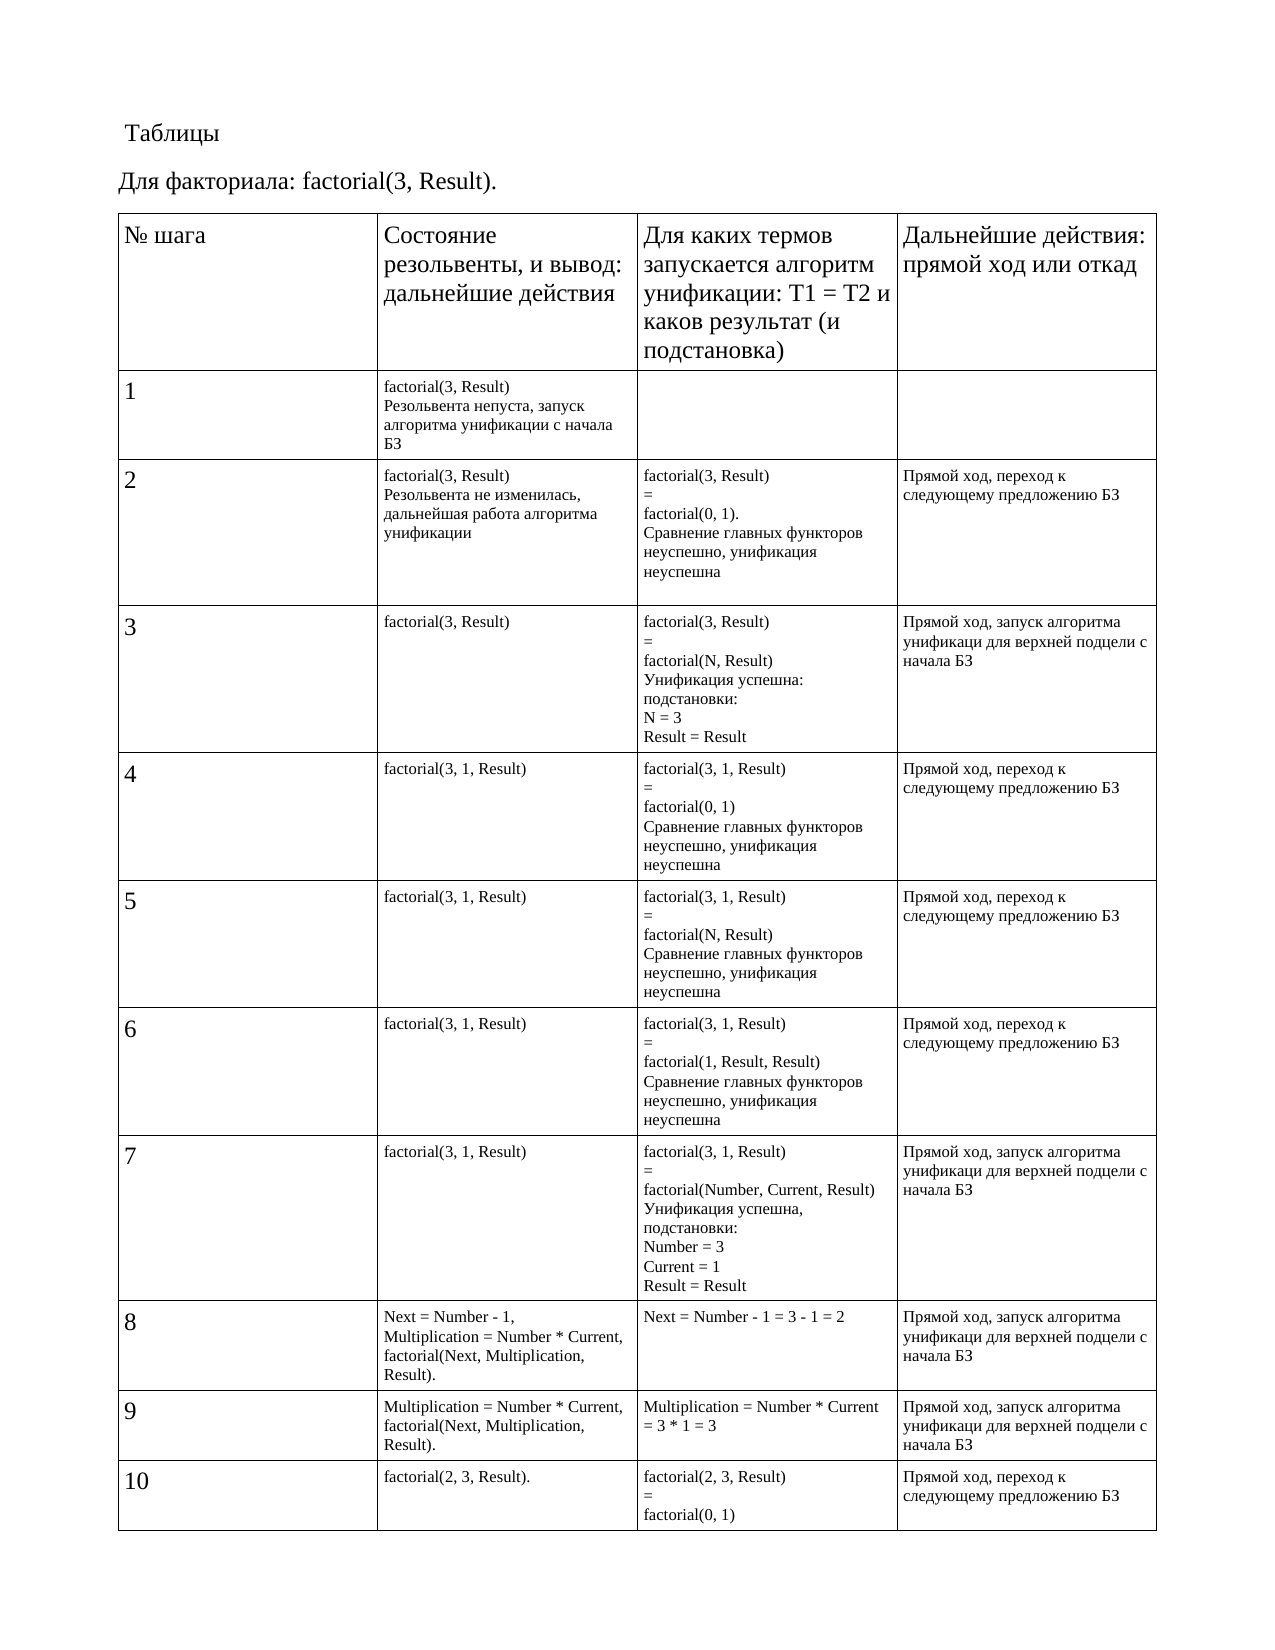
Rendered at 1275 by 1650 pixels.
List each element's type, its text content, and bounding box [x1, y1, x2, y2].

table_cell 8 [119, 1301, 377, 1389]
table_cell Прямой ход, переход к следующему предложению БЗ [898, 460, 1156, 605]
table_cell factorial(3, 1, Result) = factorial(N, Result) Сравнение главных функторов неуспешно, унификация неуспешна [638, 881, 897, 1007]
table_cell factorial(3, Result) Резольвента не изменилась, дальнейшая работа алгоритма унификации [378, 460, 637, 605]
table_cell Прямой ход, переход к следующему предложению БЗ [898, 753, 1156, 879]
table_cell factorial(3, 1, Result) [378, 1136, 637, 1300]
table_cell factorial(3, 1, Result) = factorial(Number, Current, Result) Унификация успешна, подстановки: Number = 3 Current = 1 Result = Result [638, 1136, 897, 1300]
table_cell 2 [119, 460, 377, 605]
table_cell Прямой ход, запуск алгоритма унификаци для верхней подцели с начала БЗ [898, 1301, 1156, 1389]
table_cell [378, 1461, 637, 1529]
table_cell 3 [119, 606, 377, 752]
table_cell Прямой ход, запуск алгоритма унификаци для верхней подцели с начала БЗ [898, 606, 1156, 752]
table_cell 7 [119, 1136, 377, 1300]
table_cell factorial(3, 1, Result) = factorial(1, Result, Result) Сравнение главных функторов неуспешно, унификация неуспешна [638, 1008, 897, 1134]
text Для факториала: factorial(3, Result). [118, 166, 1157, 194]
table_cell factorial(3, 1, Result) [378, 753, 637, 879]
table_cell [898, 1461, 1156, 1529]
table_cell [638, 371, 897, 459]
table_cell Multiplication = Number * Current, factorial(Next, Multiplication, Result). [378, 1391, 637, 1459]
table_cell 9 [119, 1391, 377, 1459]
table_cell Multiplication = Number * Current = 3 * 1 = 3 [638, 1391, 897, 1459]
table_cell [638, 1461, 897, 1529]
table_cell factorial(3, 1, Result) = factorial(0, 1) Сравнение главных функторов неуспешно, унификация неуспешна [638, 753, 897, 879]
table_cell 10 [119, 1461, 377, 1529]
table_cell Прямой ход, запуск алгоритма унификаци для верхней подцели с начала БЗ [898, 1391, 1156, 1459]
table_header Состояние резольвенты, и вывод: дальнейшие действия [378, 214, 637, 369]
table_cell 1 [119, 371, 377, 459]
table_cell Прямой ход, переход к следующему предложению БЗ [898, 881, 1156, 1007]
table_cell Next = Number - 1 = 3 - 1 = 2 [638, 1301, 897, 1389]
table_header № шага [119, 214, 377, 369]
table_cell Прямой ход, переход к следующему предложению БЗ [898, 1008, 1156, 1134]
table_cell factorial(3, Result) = factorial(0, 1). Сравнение главных функторов неуспешно, унификация неуспешна [638, 460, 897, 605]
table_cell factorial(3, 1, Result) [378, 1008, 637, 1134]
table_cell Next = Number - 1, Multiplication = Number * Current, factorial(Next, Multiplication, Result). [378, 1301, 637, 1389]
table_cell factorial(3, Result) [378, 606, 637, 752]
table_cell Прямой ход, запуск алгоритма унификаци для верхней подцели с начала БЗ [898, 1136, 1156, 1300]
table_cell 5 [119, 881, 377, 1007]
table_cell factorial(3, 1, Result) [378, 881, 637, 1007]
table_cell [898, 371, 1156, 459]
table_header Для каких термов запускается алгоритм унификации: Т1 = Т2 и каков результат (и подстановка) [638, 214, 897, 369]
text Таблицы [118, 118, 1157, 147]
table_cell 4 [119, 753, 377, 879]
table_header Дальнейшие действия: прямой ход или откад [898, 214, 1156, 369]
table_cell factorial(3, Result) = factorial(N, Result) Унификация успешна: подстановки: N = 3 Result = Result [638, 606, 897, 752]
table_cell 6 [119, 1008, 377, 1134]
table_cell factorial(3, Result) Резольвента непуста, запуск алгоритма унификации с начала БЗ [378, 371, 637, 459]
